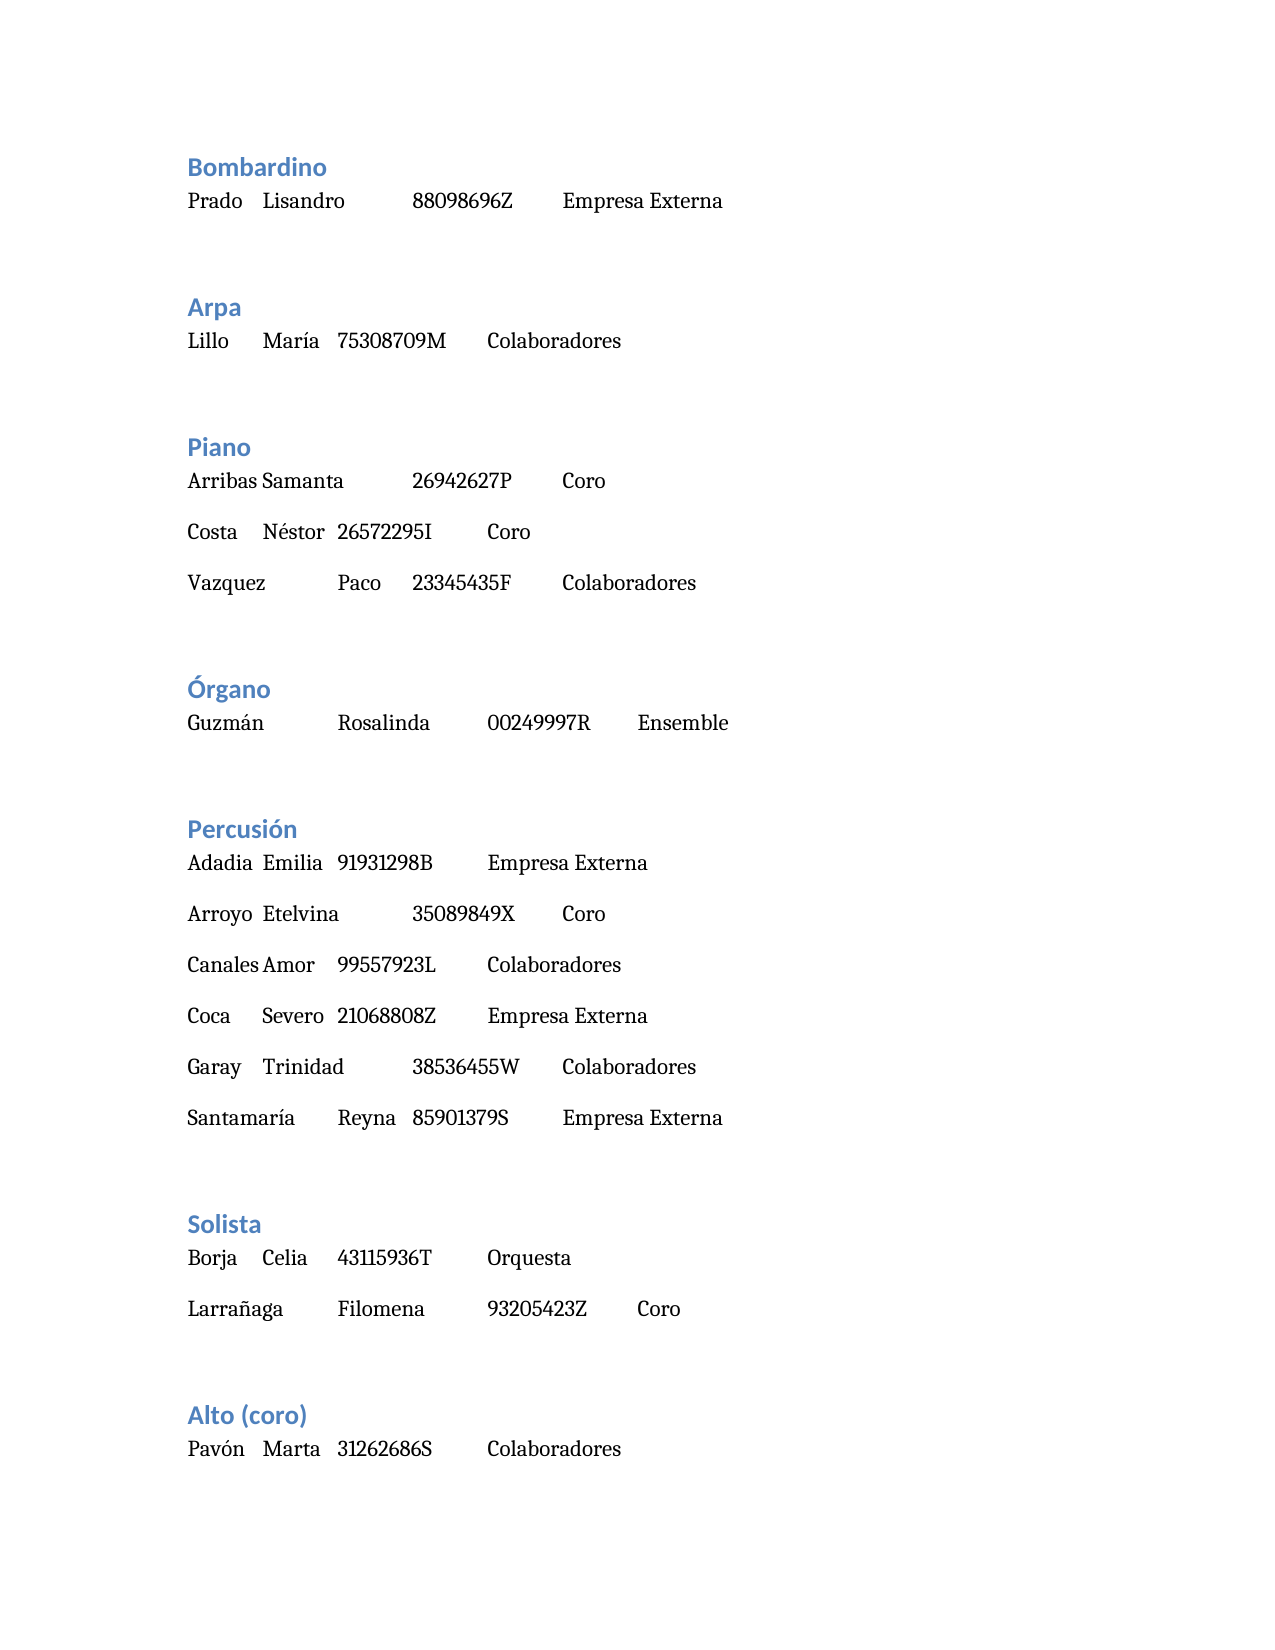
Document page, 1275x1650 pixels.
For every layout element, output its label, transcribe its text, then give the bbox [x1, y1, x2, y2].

text Adadia Emilia 91931298B Empresa Externa [187, 850, 1087, 876]
subtitle Solista [187, 1207, 1087, 1240]
text Guzmán Rosalinda 00249997R Ensemble [187, 710, 1087, 736]
text Coca Severo 21068808Z Empresa Externa [187, 1003, 1087, 1029]
subtitle Alto (coro) [187, 1398, 1087, 1431]
text Lillo María 75308709M Colaboradores [187, 328, 1087, 354]
subtitle Arpa [187, 290, 1087, 323]
text Vazquez Paco 23345435F Colaboradores [187, 570, 1087, 596]
text Larrañaga Filomena 93205423Z Coro [187, 1296, 1087, 1323]
text Canales Amor 99557923L Colaboradores [187, 952, 1087, 978]
text Garay Trinidad 38536455W Colaboradores [187, 1054, 1087, 1081]
subtitle Percusión [187, 812, 1087, 845]
text Costa Néstor 26572295I Coro [187, 519, 1087, 545]
subtitle Órgano [187, 672, 1087, 705]
text Borja Celia 43115936T Orquesta [187, 1245, 1087, 1272]
subtitle Piano [187, 430, 1087, 463]
text Arroyo Etelvina 35089849X Coro [187, 901, 1087, 927]
text Pavón Marta 31262686S Colaboradores [187, 1436, 1087, 1463]
text Arribas Samanta 26942627P Coro [187, 468, 1087, 494]
subtitle Bombardino [187, 150, 1087, 183]
text Prado Lisandro 88098696Z Empresa Externa [187, 188, 1087, 214]
text Santamaría Reyna 85901379S Empresa Externa [187, 1105, 1087, 1132]
